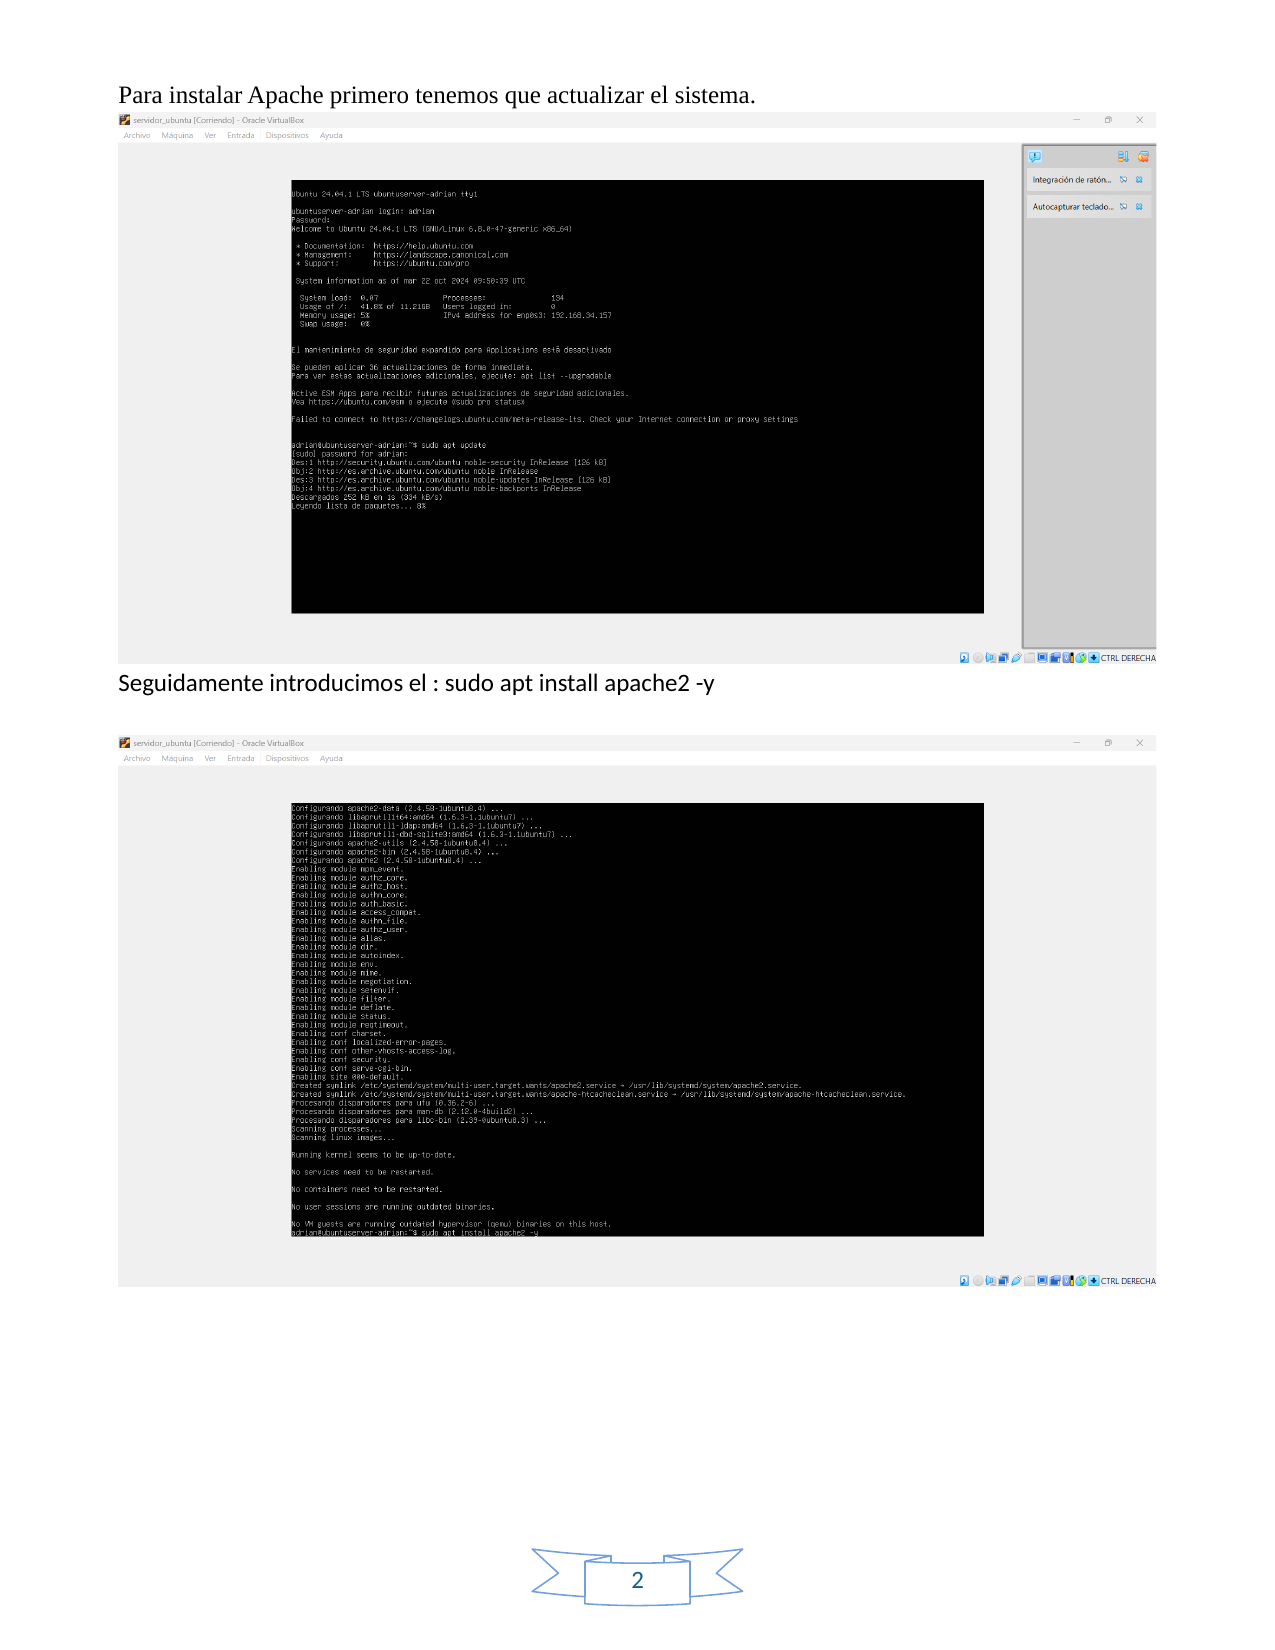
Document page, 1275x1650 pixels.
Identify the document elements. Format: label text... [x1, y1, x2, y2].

picture [118, 112, 1157, 664]
text Para instalar Apache primero tenemos que actualizar el sistema. [118, 80, 1157, 109]
text Seguidamente introducimos el : sudo apt install apache2 -y [118, 667, 1157, 698]
picture [118, 735, 1157, 1287]
